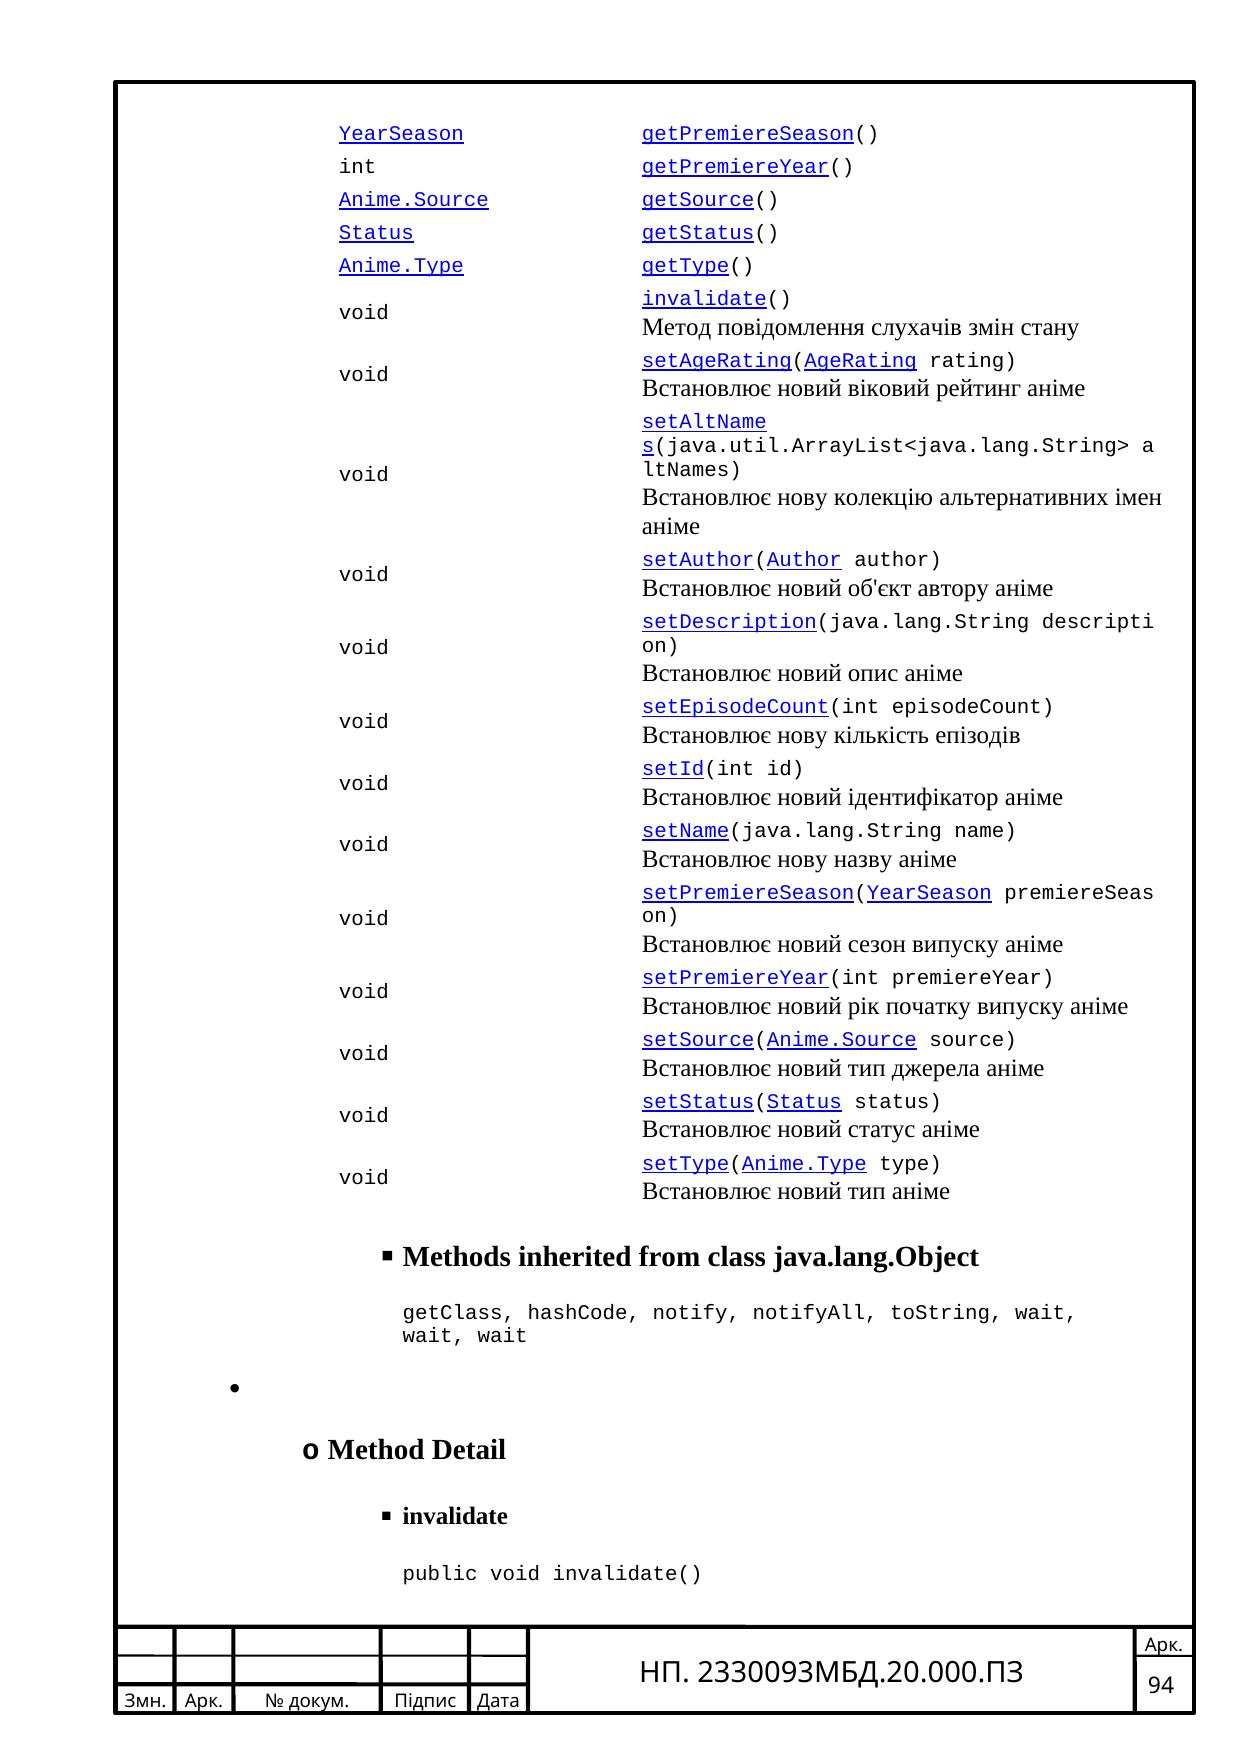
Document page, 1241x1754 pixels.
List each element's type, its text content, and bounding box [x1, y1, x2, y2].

table_cell setType(Anime.Type type) Встановлює новий тип аніме [637, 1148, 1169, 1209]
table_cell setAuthor(Author author) Встановлює новий об'єкт автору аніме [637, 545, 1169, 606]
table_cell getPremiereSeason() [637, 118, 1169, 151]
table_cell getSource() [637, 184, 1169, 217]
table_cell invalidate() Метод повідомлення слухачів змін стану [637, 283, 1169, 345]
table_cell setSource(Anime.Source source) Встановлює новий тип джерела аніме [637, 1024, 1169, 1086]
table_cell void [334, 407, 637, 544]
list Method Detail [302, 1432, 1152, 1468]
table_cell setId(int id) Встановлює новий ідентифікатор аніме [637, 754, 1169, 815]
table_cell void [334, 283, 637, 345]
table_cell void [334, 345, 637, 407]
table_cell getPremiereYear() [637, 151, 1169, 184]
list invalidate [380, 1501, 1152, 1530]
table_cell getStatus() [637, 217, 1169, 250]
table_cell setAltNames(java.util.ArrayList<java.lang.String> altNames) Встановлює нову колекцію альтернативних імен аніме [637, 407, 1169, 544]
table_cell Anime.Type [334, 250, 637, 283]
table_cell void [334, 606, 637, 692]
table_cell Status [334, 217, 637, 250]
table_cell setDescription(java.lang.String description) Встановлює новий опис аніме [637, 606, 1169, 692]
table_cell void [334, 1024, 637, 1086]
table_cell void [334, 692, 637, 753]
table_cell void [334, 815, 637, 877]
table_cell setEpisodeCount(int episodeCount) Встановлює нову кількість епізодів [637, 692, 1169, 753]
table_cell void [334, 1086, 637, 1148]
table_cell int [334, 151, 637, 184]
table_cell setAgeRating(AgeRating rating) Встановлює новий віковий рейтинг аніме [637, 345, 1169, 407]
table_cell setName(java.lang.String name) Встановлює нову назву аніме [637, 815, 1169, 877]
table_cell void [334, 545, 637, 606]
text getClass, hashCode, notify, notifyAll, toString, wait, wait, wait [402, 1302, 1152, 1349]
table_cell void [334, 877, 637, 962]
table_cell setStatus(Status status) Встановлює новий статус аніме [637, 1086, 1169, 1148]
table_cell setPremiereYear(int premiereYear) Встановлює новий рік початку випуску аніме [637, 963, 1169, 1024]
table_cell void [334, 754, 637, 815]
table_cell getType() [637, 250, 1169, 283]
text public void invalidate() [402, 1563, 1152, 1587]
table_cell Anime.Source [334, 184, 637, 217]
table_cell YearSeason [334, 118, 637, 151]
list Methods inherited from class java.lang.Object [380, 1239, 1152, 1272]
table_cell void [334, 963, 637, 1024]
table_cell setPremiereSeason(YearSeason premiereSeason) Встановлює новий сезон випуску аніме [637, 877, 1169, 962]
table_cell void [334, 1148, 637, 1209]
